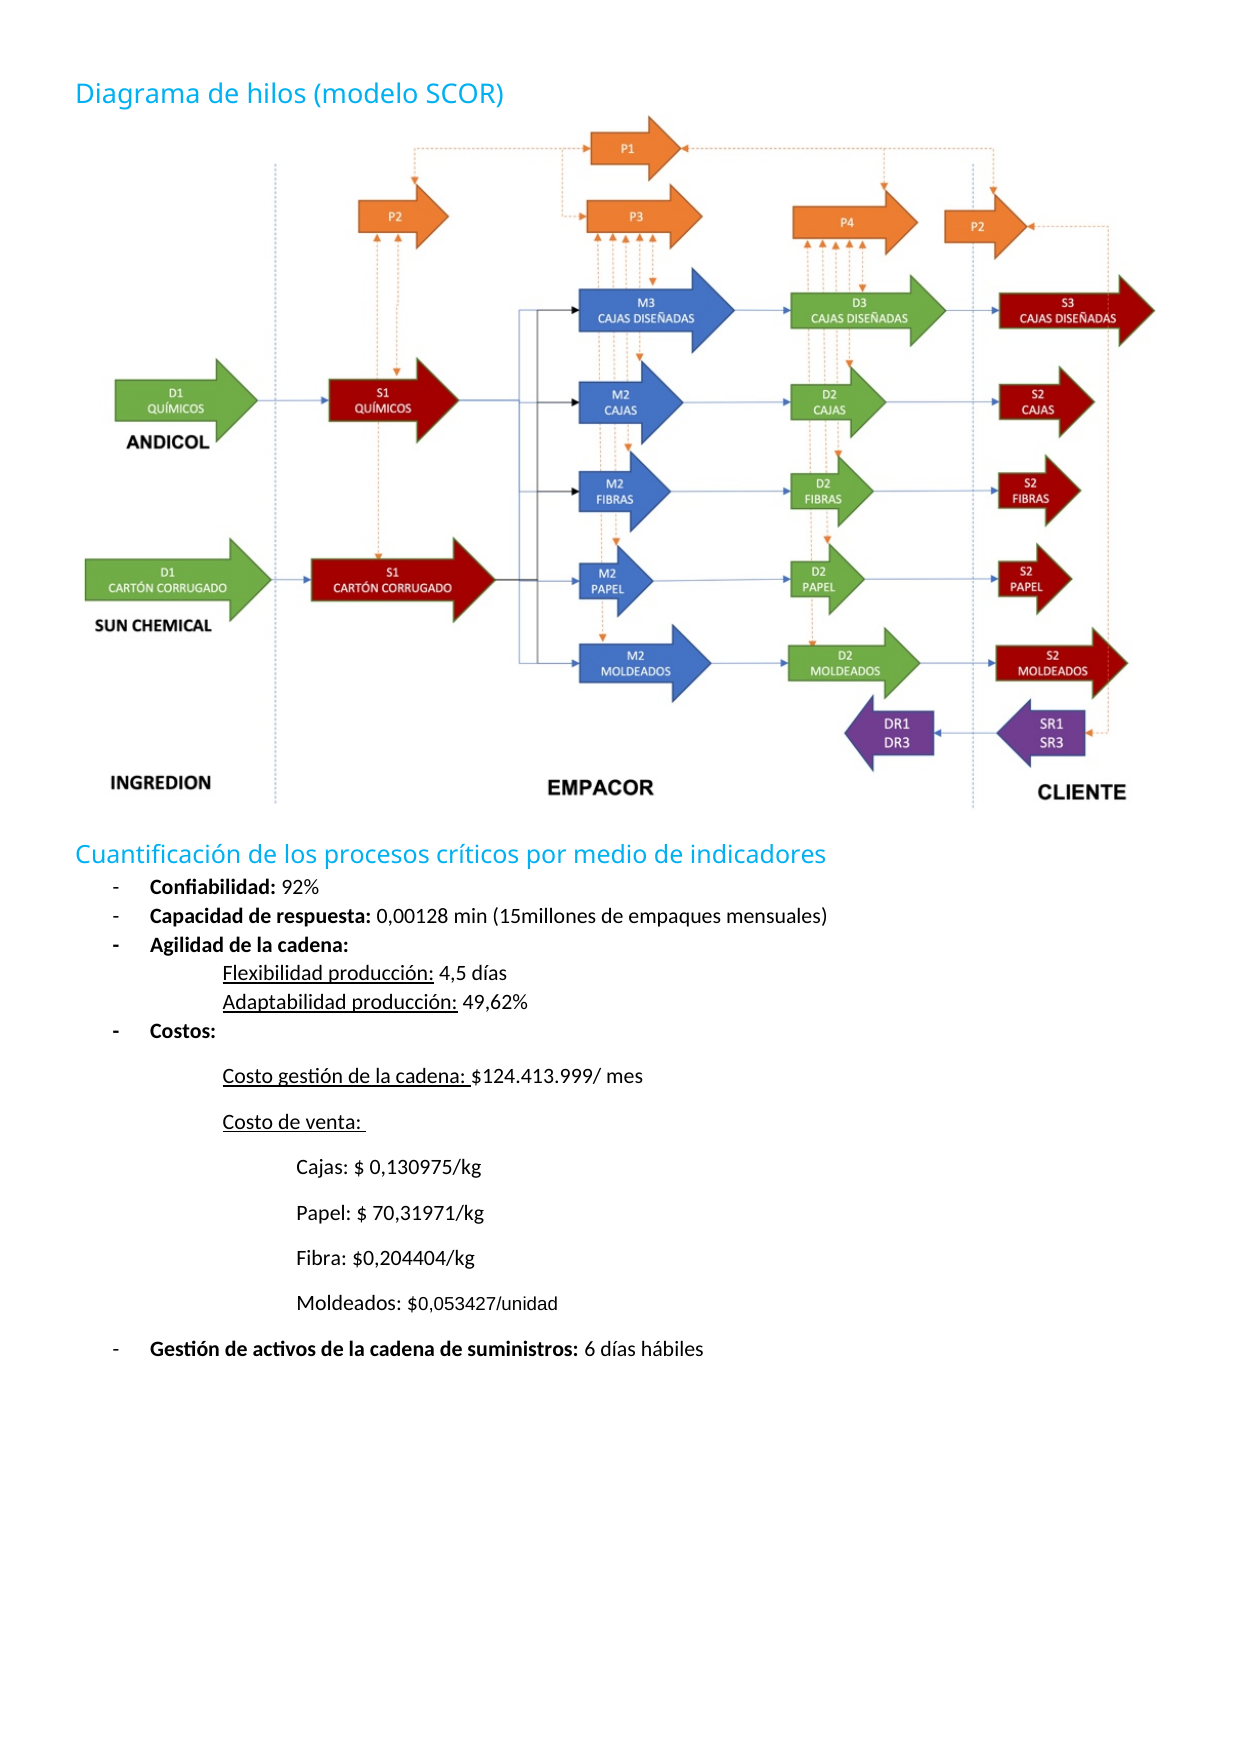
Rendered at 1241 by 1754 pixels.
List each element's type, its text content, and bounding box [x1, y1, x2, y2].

text Fibra: $0,204404/kg [75, 1244, 1165, 1271]
picture [84, 114, 1157, 818]
text Papel: $ 70,31971/kg [75, 1199, 1165, 1225]
subtitle Cuantificación de los procesos críticos por medio de indicadores [75, 837, 1165, 871]
list Adaptabilidad producción: 49,62% [157, 988, 1165, 1015]
text Cajas: $ 0,130975/kg [75, 1153, 1165, 1180]
subtitle Diagrama de hilos (modelo SCOR) [75, 75, 1165, 112]
list Costos: [112, 1017, 1165, 1044]
text Costo de venta: [75, 1108, 1165, 1134]
list Confiabilidad: 92% [112, 873, 1165, 900]
list Flexibilidad producción: 4,5 días [157, 959, 1165, 986]
list Gestión de activos de la cadena de suministros: 6 días hábiles [112, 1335, 1165, 1362]
list Capacidad de respuesta: 0,00128 min (15millones de empaques mensuales) [112, 902, 1165, 929]
text Moldeados: $0,053427/unidad [75, 1289, 1165, 1316]
text Costo gestión de la cadena: $124.413.999/ mes [75, 1062, 1165, 1089]
list Agilidad de la cadena: [112, 931, 1165, 957]
